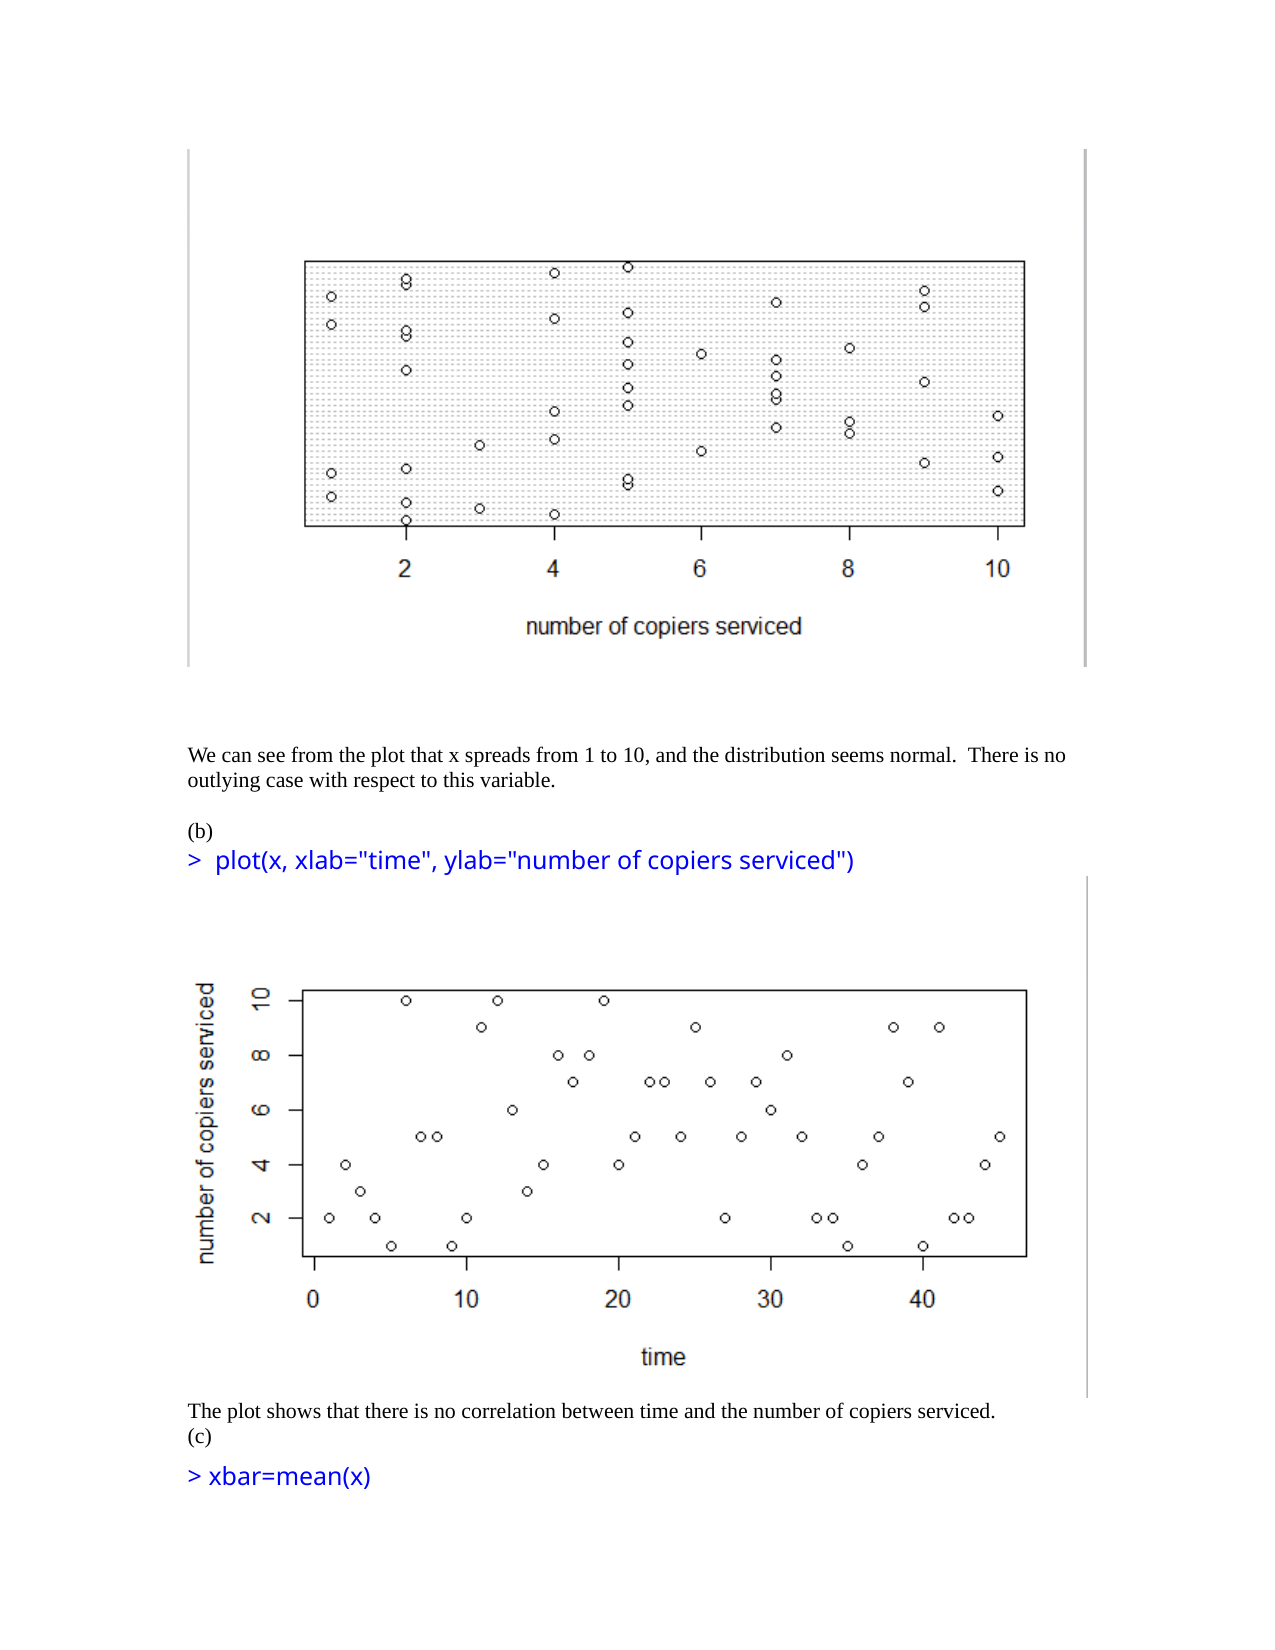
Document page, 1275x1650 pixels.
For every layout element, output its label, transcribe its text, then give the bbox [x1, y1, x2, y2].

text We can see from the plot that x spreads from 1 to 10, and the distribution seems normal. There is no outlying case with respect to this variable. [187, 742, 1087, 792]
picture [187, 149, 1087, 667]
text > xbar=mean(x) [187, 1458, 1087, 1493]
text > plot(x, xlab="time", ylab="number of copiers serviced") [187, 843, 1087, 876]
text (c) [187, 1423, 1087, 1448]
picture [187, 876, 1088, 1398]
text The plot shows that there is no correlation between time and the number of copiers serviced. [187, 1398, 1087, 1423]
text (b) [187, 818, 1087, 843]
